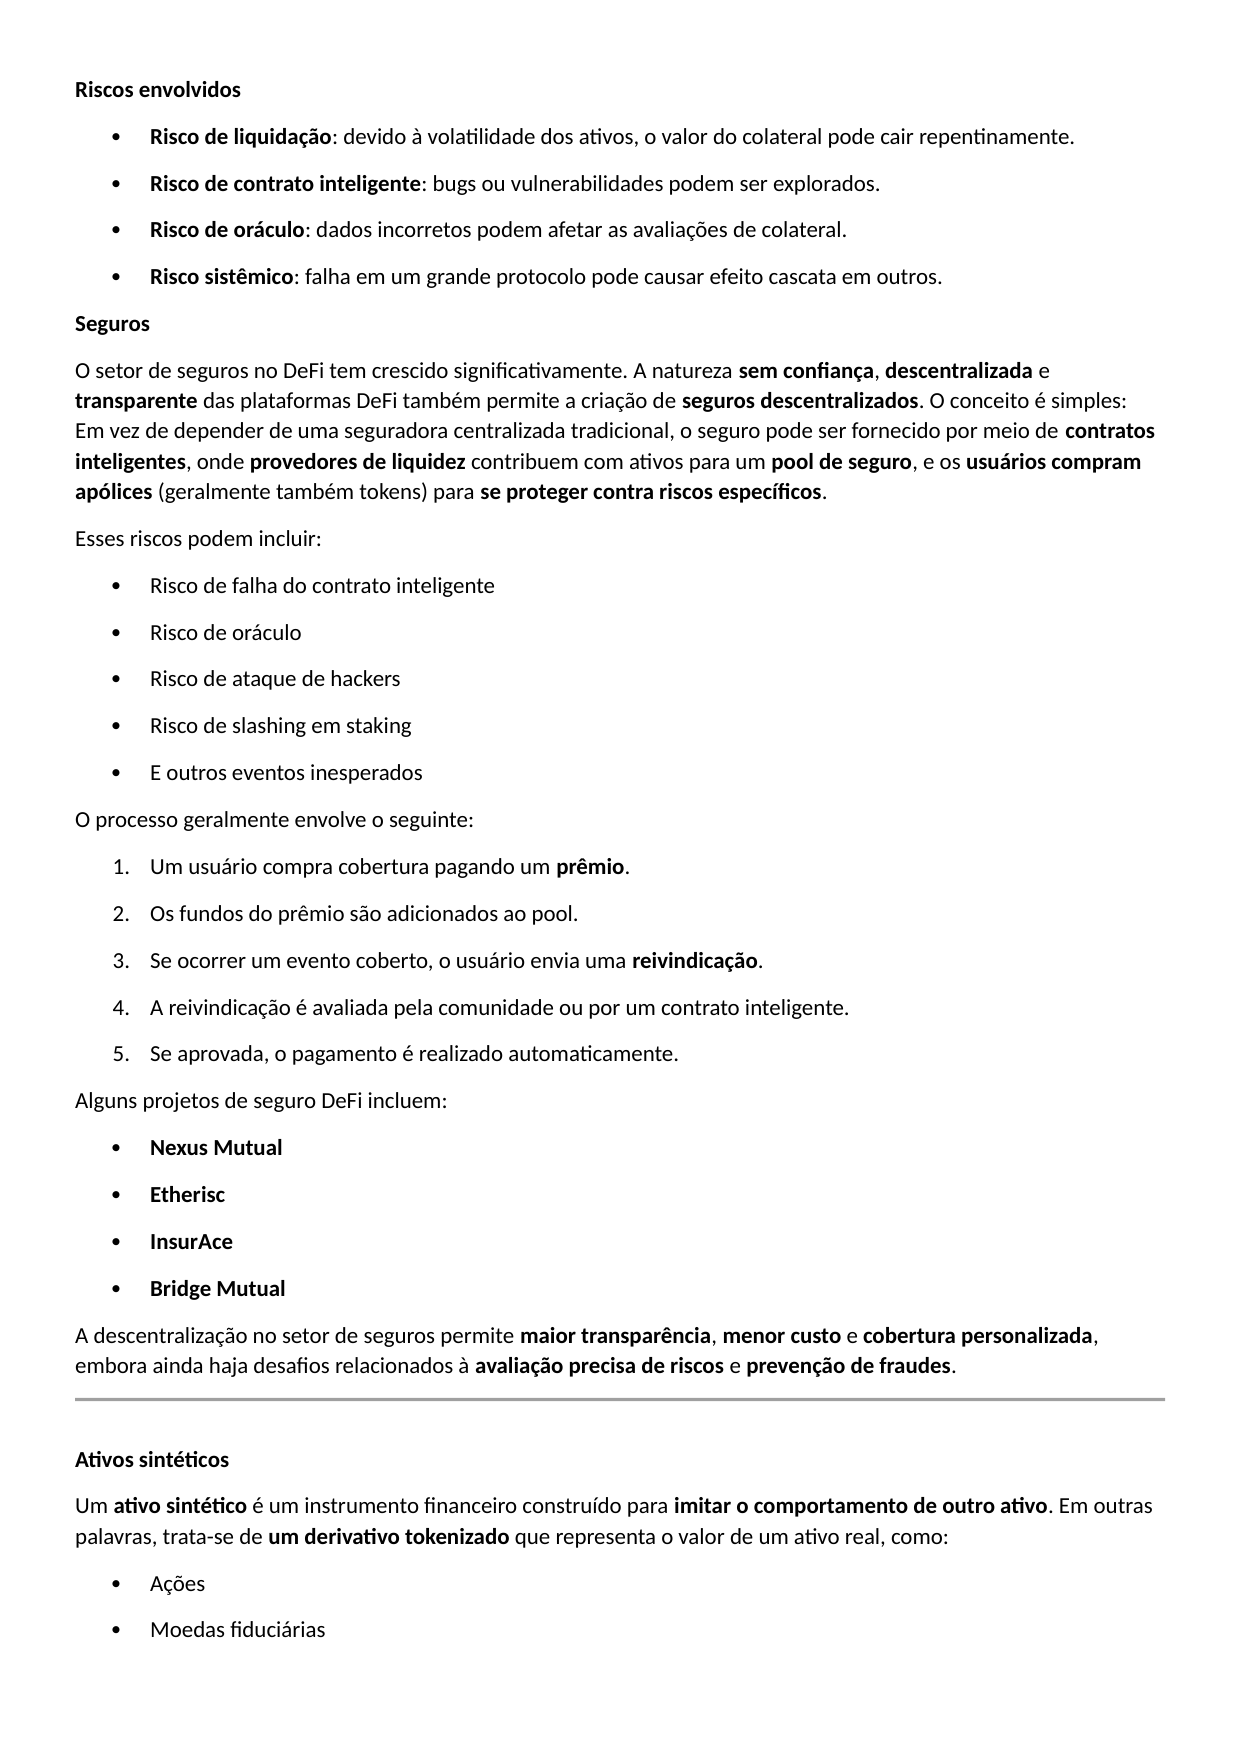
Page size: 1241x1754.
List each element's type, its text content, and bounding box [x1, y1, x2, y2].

text A descentralização no setor de seguros permite maior transparência, menor custo e cobertura personalizada, embora ainda haja desafios relacionados à avaliação precisa de riscos e prevenção de fraudes. [75, 1321, 1165, 1379]
list Risco de liquidação: devido à volatilidade dos ativos, o valor do colateral pode cair repentinamente. [112, 122, 1165, 150]
list Risco de contrato inteligente: bugs ou vulnerabilidades podem ser explorados. [112, 169, 1165, 197]
list Risco de falha do contrato inteligente [112, 571, 1165, 599]
text Seguros [75, 309, 1165, 337]
list Um usuário compra cobertura pagando um prêmio. [112, 852, 1165, 880]
list Moedas fiduciárias [112, 1616, 1165, 1644]
list Risco de ataque de hackers [112, 664, 1165, 693]
text Ativos sintéticos [75, 1445, 1165, 1473]
list E outros eventos inesperados [112, 758, 1165, 786]
text O setor de seguros no DeFi tem crescido significativamente. A natureza sem confiança, descentralizada e transparente das plataformas DeFi também permite a criação de seguros descentralizados. O conceito é simples: Em vez de depender de uma seguradora centralizada tradicional, o seguro pode ser fornecido por meio de contratos inteligentes, onde provedores de liquidez contribuem com ativos para um pool de seguro, e os usuários compram apólices (geralmente também tokens) para se proteger contra riscos específicos. [75, 356, 1165, 505]
list Risco de oráculo: dados incorretos podem afetar as avaliações de colateral. [112, 216, 1165, 244]
list Se aprovada, o pagamento é realizado automaticamente. [112, 1039, 1165, 1068]
list InsurAce [112, 1227, 1165, 1255]
list Se ocorrer um evento coberto, o usuário envia uma reivindicação. [112, 946, 1165, 974]
list Os fundos do prêmio são adicionados ao pool. [112, 899, 1165, 927]
list A reivindicação é avaliada pela comunidade ou por um contrato inteligente. [112, 993, 1165, 1021]
text Riscos envolvidos [75, 75, 1165, 103]
list Bridge Mutual [112, 1274, 1165, 1302]
list Nexus Mutual [112, 1133, 1165, 1161]
list Risco de slashing em staking [112, 711, 1165, 739]
text Um ativo sintético é um instrumento financeiro construído para imitar o comportamento de outro ativo. Em outras palavras, trata-se de um derivativo tokenizado que representa o valor de um ativo real, como: [75, 1492, 1165, 1550]
list Ações [112, 1569, 1165, 1597]
text Alguns projetos de seguro DeFi incluem: [75, 1086, 1165, 1114]
list Etherisc [112, 1180, 1165, 1208]
list Risco sistêmico: falha em um grande protocolo pode causar efeito cascata em outros. [112, 262, 1165, 291]
text O processo geralmente envolve o seguinte: [75, 805, 1165, 833]
text Esses riscos podem incluir: [75, 524, 1165, 552]
list Risco de oráculo [112, 618, 1165, 646]
